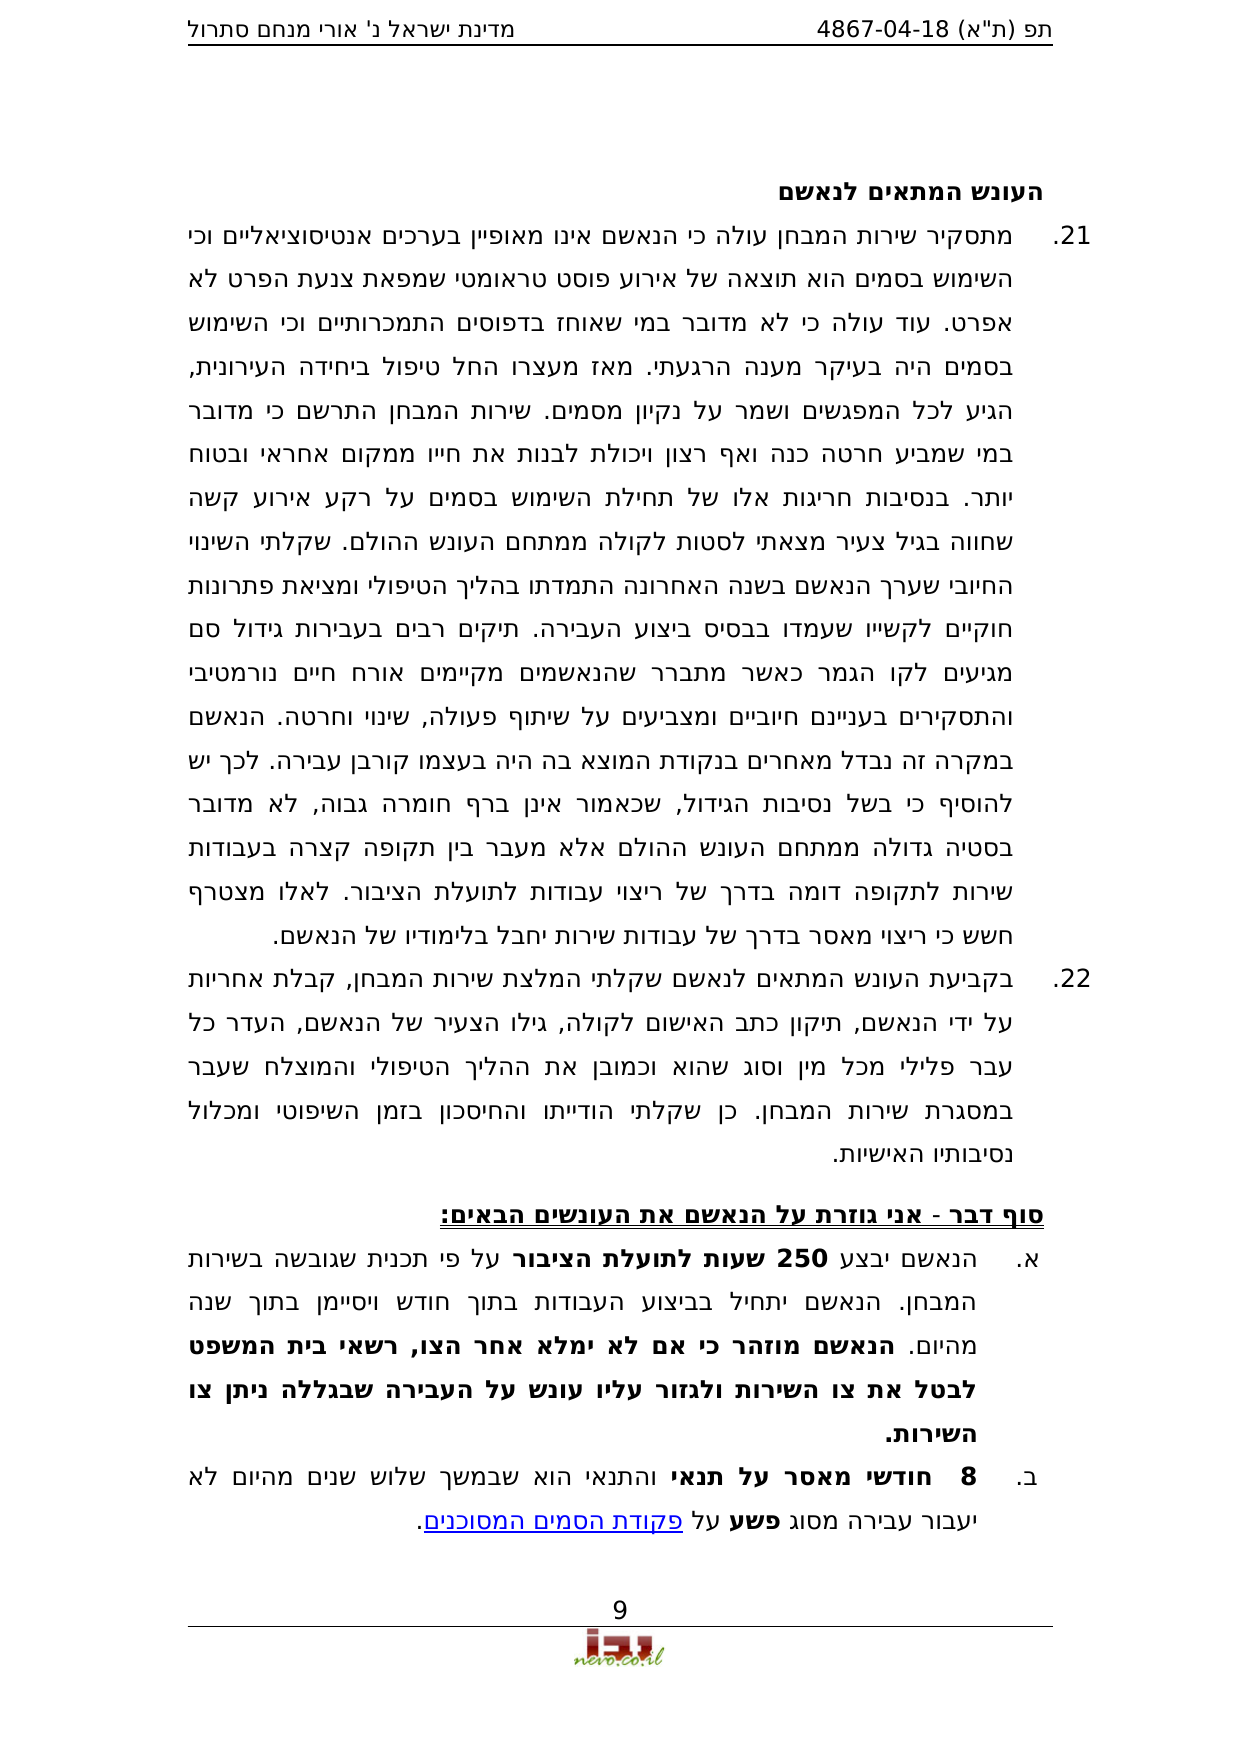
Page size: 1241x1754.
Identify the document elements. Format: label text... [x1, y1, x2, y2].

list בקביעת העונש המתאים לנאשם שקלתי המלצת שירות המבחן, קבלת אחריות על ידי הנאשם, תיקון כתב האישום לקולה, גילו הצעיר של הנאשם, העדר כל עבר פלילי מכל מין וסוג שהוא וכמובן את ההליך הטיפולי והמוצלח שעבר במסגרת שירות המבחן. כן שקלתי הודייתו והחיסכון בזמן השיפוטי ומכלול נסיבותיו האישיות. [187, 965, 1052, 1169]
picture [574, 1628, 666, 1667]
list 8 חודשי מאסר על תנאי והתנאי הוא שבמשך שלוש שנים מהיום לא יעבור עבירה מסוג פשע על פקודת הסמים המסוכנים. [187, 1463, 1015, 1536]
subtitle העונש המתאים לנאשם [187, 177, 1044, 206]
subtitle סוף דבר - אני גוזרת על הנאשם את העונשים הבאים: [187, 1200, 1044, 1229]
list הנאשם יבצע 250 שעות לתועלת הציבור על פי תכנית שגובשה בשירות המבחן. הנאשם יתחיל בביצוע העבודות בתוך חודש ויסיימן בתוך שנה מהיום. הנאשם מוזהר כי אם לא ימלא אחר הצו, רשאי בית המשפט לבטל את צו השירות ולגזור עליו עונש על העבירה שבגללה ניתן צו השירות. [187, 1244, 1015, 1448]
list מתסקיר שירות המבחן עולה כי הנאשם אינו מאופיין בערכים אנטיסוציאליים וכי השימוש בסמים הוא תוצאה של אירוע פוסט טראומטי שמפאת צנעת הפרט לא אפרט. עוד עולה כי לא מדובר במי שאוחז בדפוסים התמכרותיים וכי השימוש בסמים היה בעיקר מענה הרגעתי. מאז מעצרו החל טיפול ביחידה העירונית, הגיע לכל המפגשים ושמר על נקיון מסמים. שירות המבחן התרשם כי מדובר במי שמביע חרטה כנה ואף רצון ויכולת לבנות את חייו ממקום אחראי ובטוח יותר. בנסיבות חריגות אלו של תחילת השימוש בסמים על רקע אירוע קשה שחווה בגיל צעיר מצאתי לסטות לקולה ממתחם העונש ההולם. שקלתי השינוי החיובי שערך הנאשם בשנה האחרונה התמדתו בהליך הטיפולי ומציאת פתרונות חוקיים לקשייו שעמדו בבסיס ביצוע העבירה. תיקים רבים בעבירות גידול סם מגיעים לקו הגמר כאשר מתברר שהנאשמים מקיימים אורח חיים נורמטיבי והתסקירים בעניינם חיוביים ומצביעים על שיתוף פעולה, שינוי וחרטה. הנאשם במקרה זה נבדל מאחרים בנקודת המוצא בה היה בעצמו קורבן עבירה. לכך יש להוסיף כי בשל נסיבות הגידול, שכאמור אינן ברף חומרה גבוה, לא מדובר בסטיה גדולה ממתחם העונש ההולם אלא מעבר בין תקופה קצרה בעבודות שירות לתקופה דומה בדרך של ריצוי עבודות לתועלת הציבור. לאלו מצטרף חשש כי ריצוי מאסר בדרך של עבודות שירות יחבל בלימודיו של הנאשם. [187, 221, 1052, 950]
